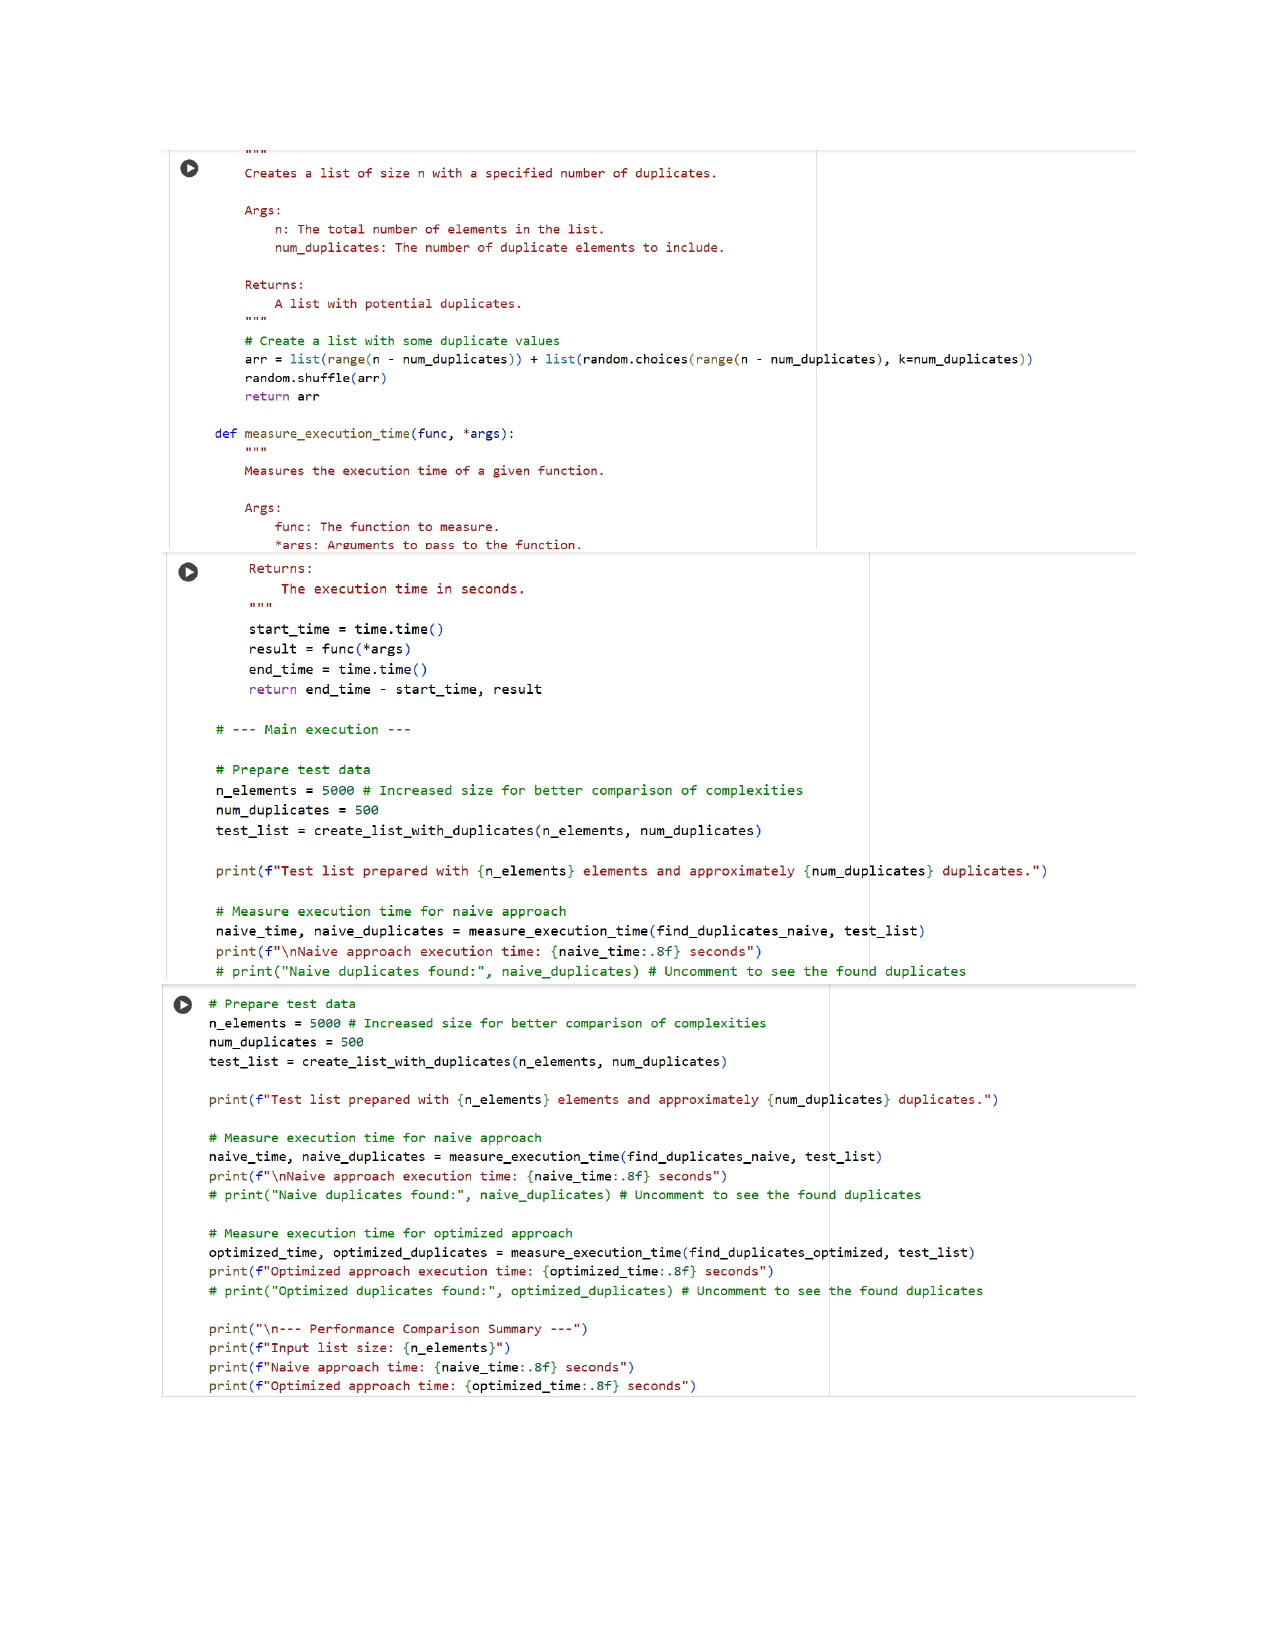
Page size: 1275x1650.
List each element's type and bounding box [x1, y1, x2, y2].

picture [161, 150, 1137, 549]
picture [161, 983, 1137, 1404]
picture [161, 552, 1137, 979]
